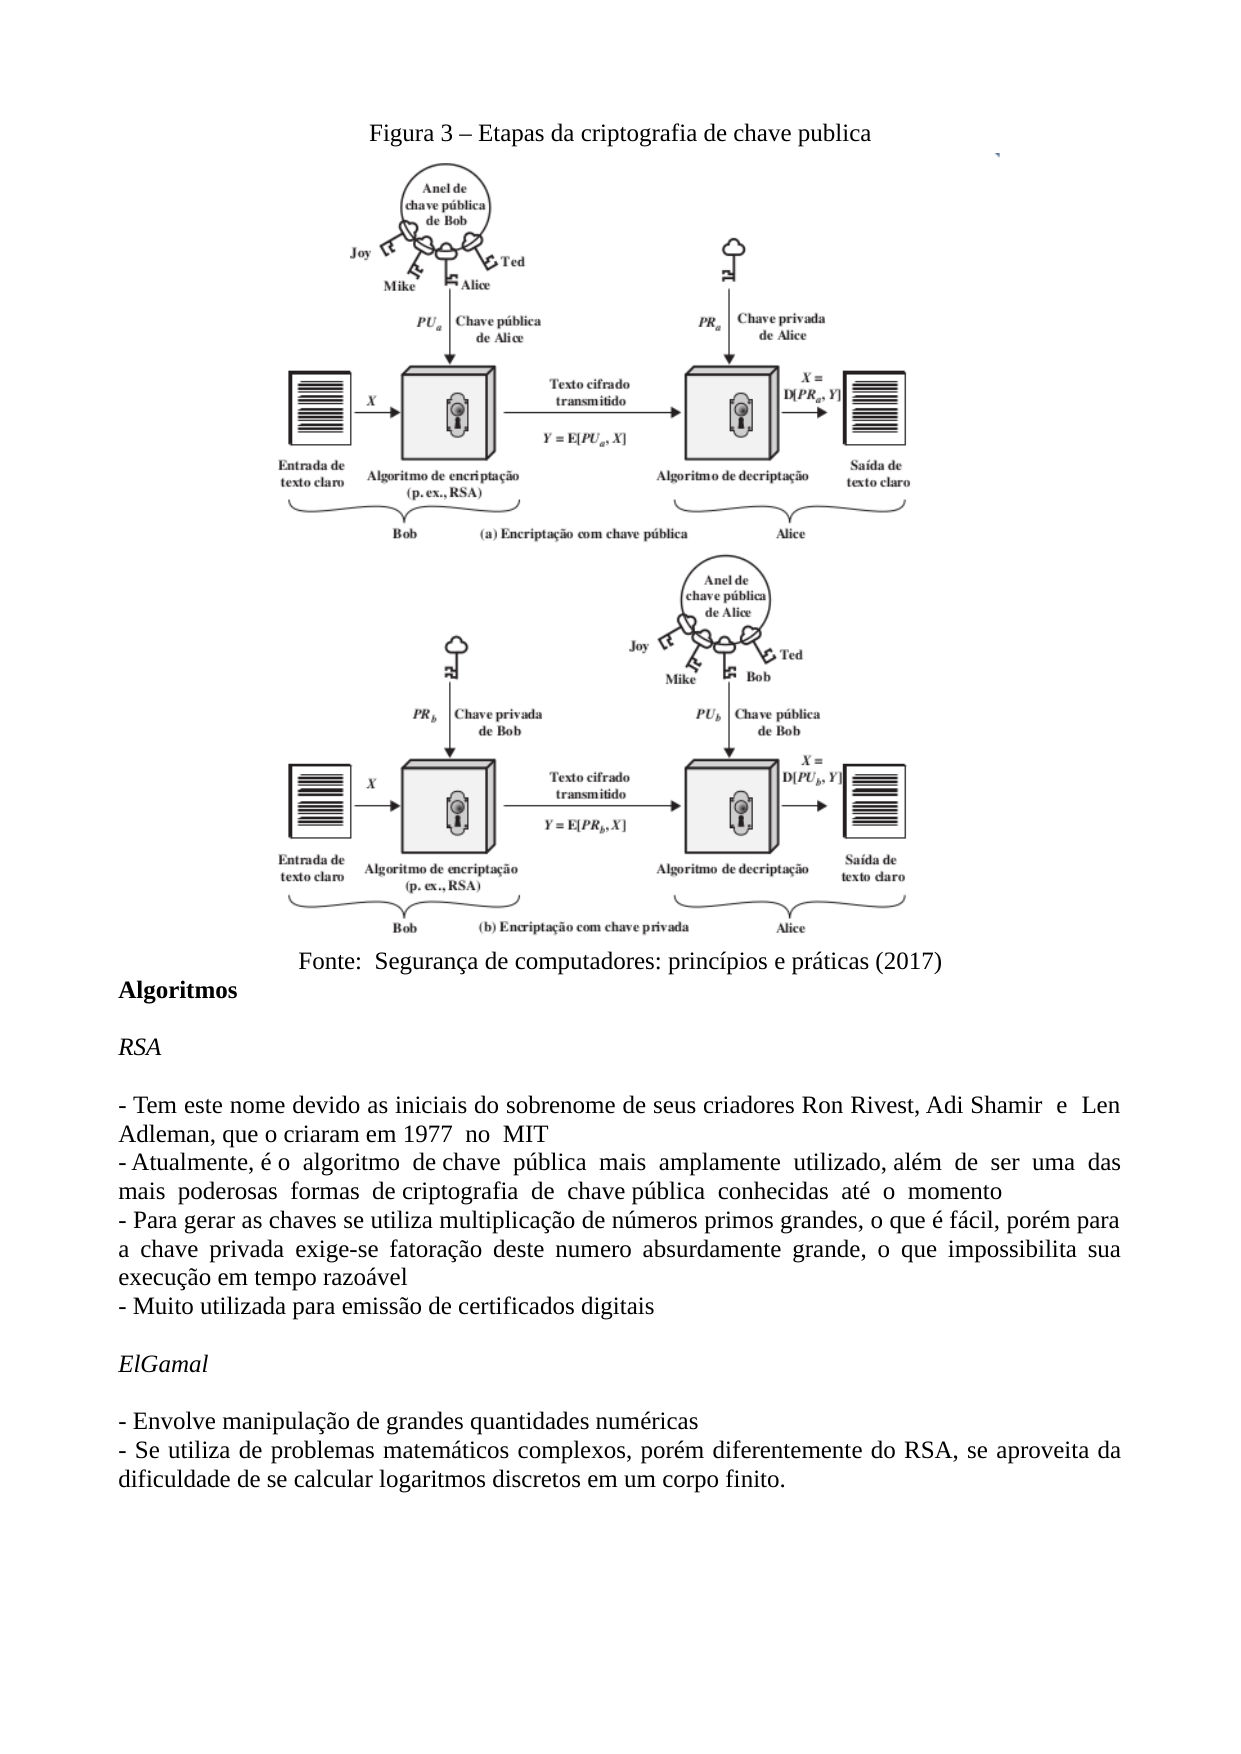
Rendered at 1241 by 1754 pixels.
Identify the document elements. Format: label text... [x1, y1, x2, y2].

text RSA [118, 1032, 1122, 1061]
text - Se utiliza de problemas matemáticos complexos, porém diferentemente do RSA, se aproveita da dificuldade de se calcular logaritmos discretos em um corpo finito. [118, 1435, 1122, 1492]
text Figura 3 – Etapas da criptografia de chave publica [118, 118, 1122, 147]
text - Envolve manipulação de grandes quantidades numéricas [118, 1406, 1122, 1435]
text - Atualmente, é o algoritmo de chave pública mais amplamente utilizado, além de ser uma das mais poderosas formas de criptografia de chave pública conhecidas até o momento [118, 1147, 1122, 1205]
text Algoritmos [118, 975, 1122, 1004]
text - Tem este nome devido as iniciais do sobrenome de seus criadores Ron Rivest, Adi Shamir e Len Adleman, que o criaram em 1977 no MIT [118, 1090, 1122, 1147]
text ElGamal [118, 1349, 1122, 1377]
text - Para gerar as chaves se utiliza multiplicação de números primos grandes, o que é fácil, porém para a chave privada exige-se fatoração deste numero absurdamente grande, o que impossibilita sua execução em tempo razoável [118, 1205, 1122, 1291]
text - Muito utilizada para emissão de certificados digitais [118, 1291, 1122, 1320]
picture [165, 153, 1018, 947]
